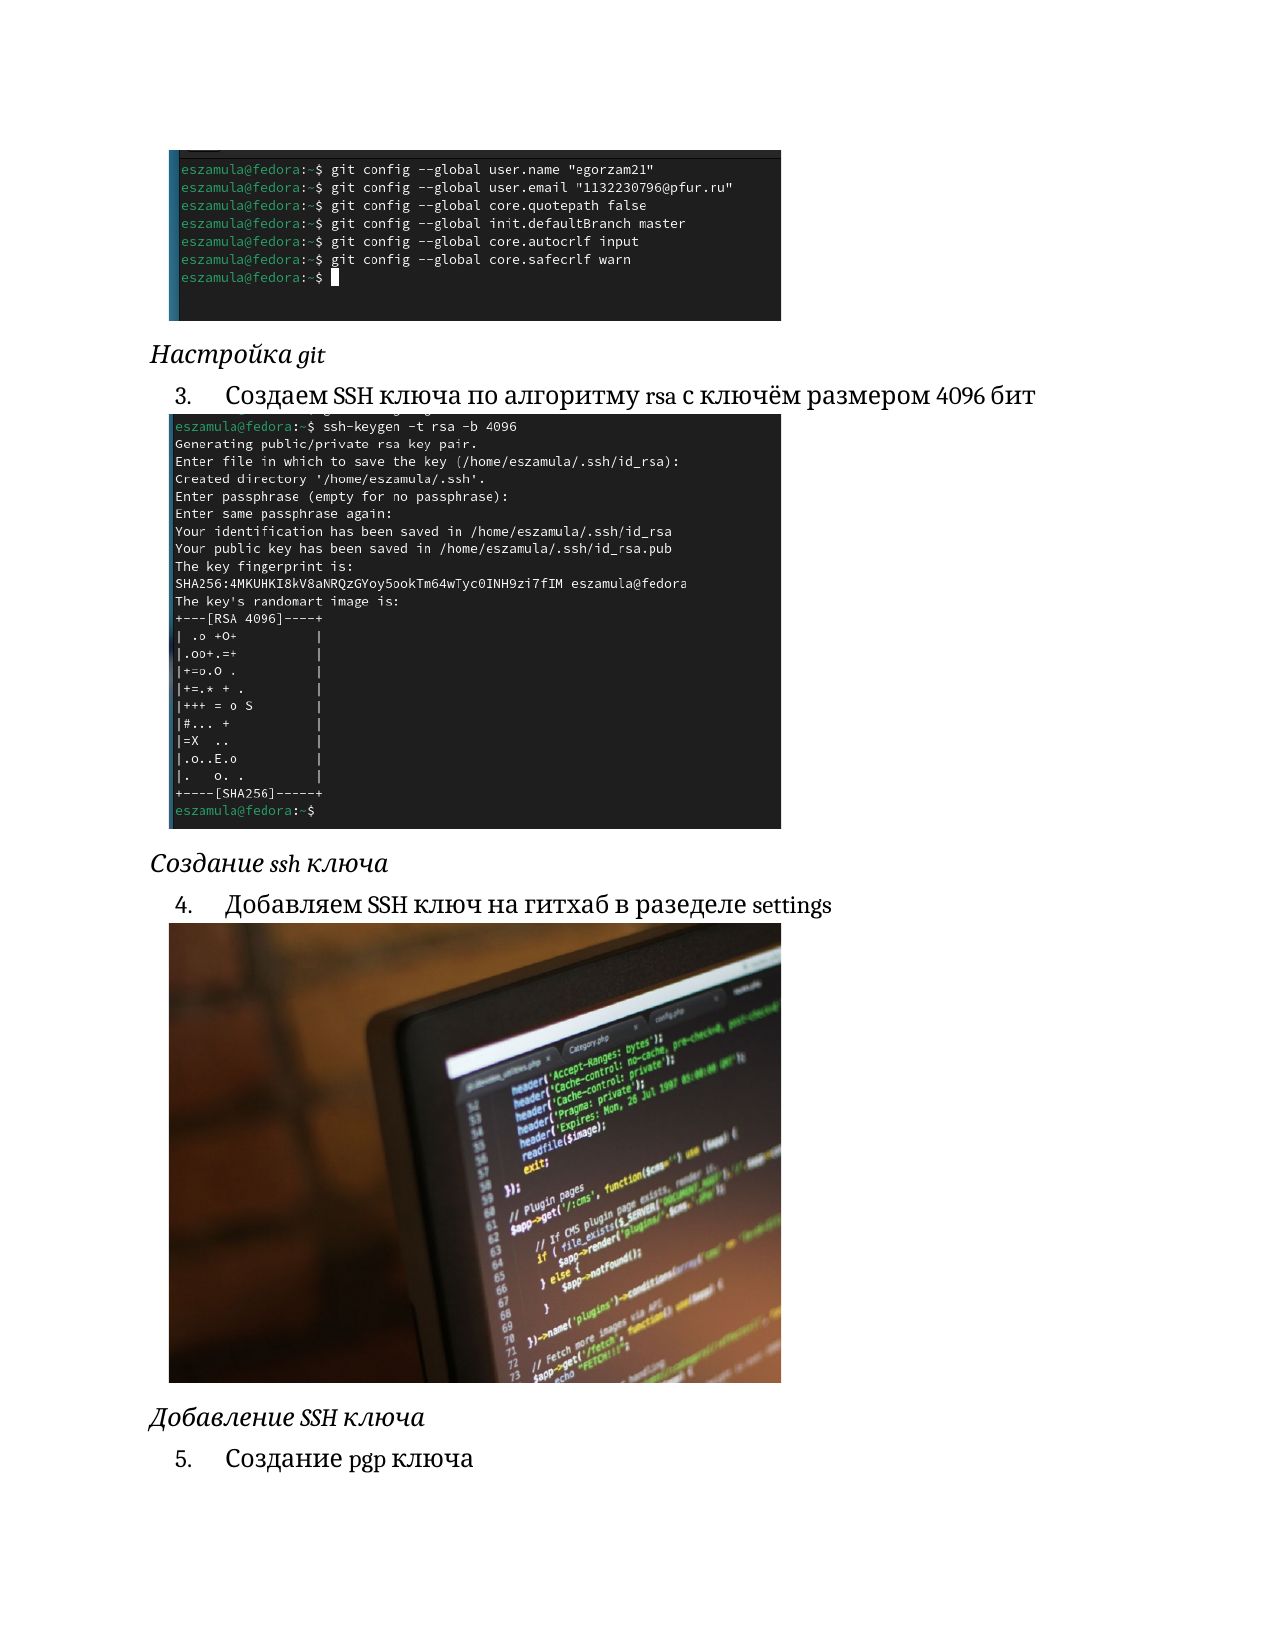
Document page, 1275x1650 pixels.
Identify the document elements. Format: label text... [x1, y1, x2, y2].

text Создание ssh ключа [150, 850, 1125, 878]
picture [168, 150, 782, 321]
picture [168, 414, 782, 829]
list Создание pgp ключа [175, 1445, 1125, 1474]
list Создаем SSH ключа по алгоритму rsa с ключём размером 4096 бит [175, 382, 1125, 411]
list Добавляем SSH ключ на гитхаб в разеделе settings [175, 891, 1125, 920]
text Добавление SSH ключа [150, 1404, 1125, 1432]
picture [168, 923, 782, 1383]
text Настройка git [150, 341, 1125, 370]
